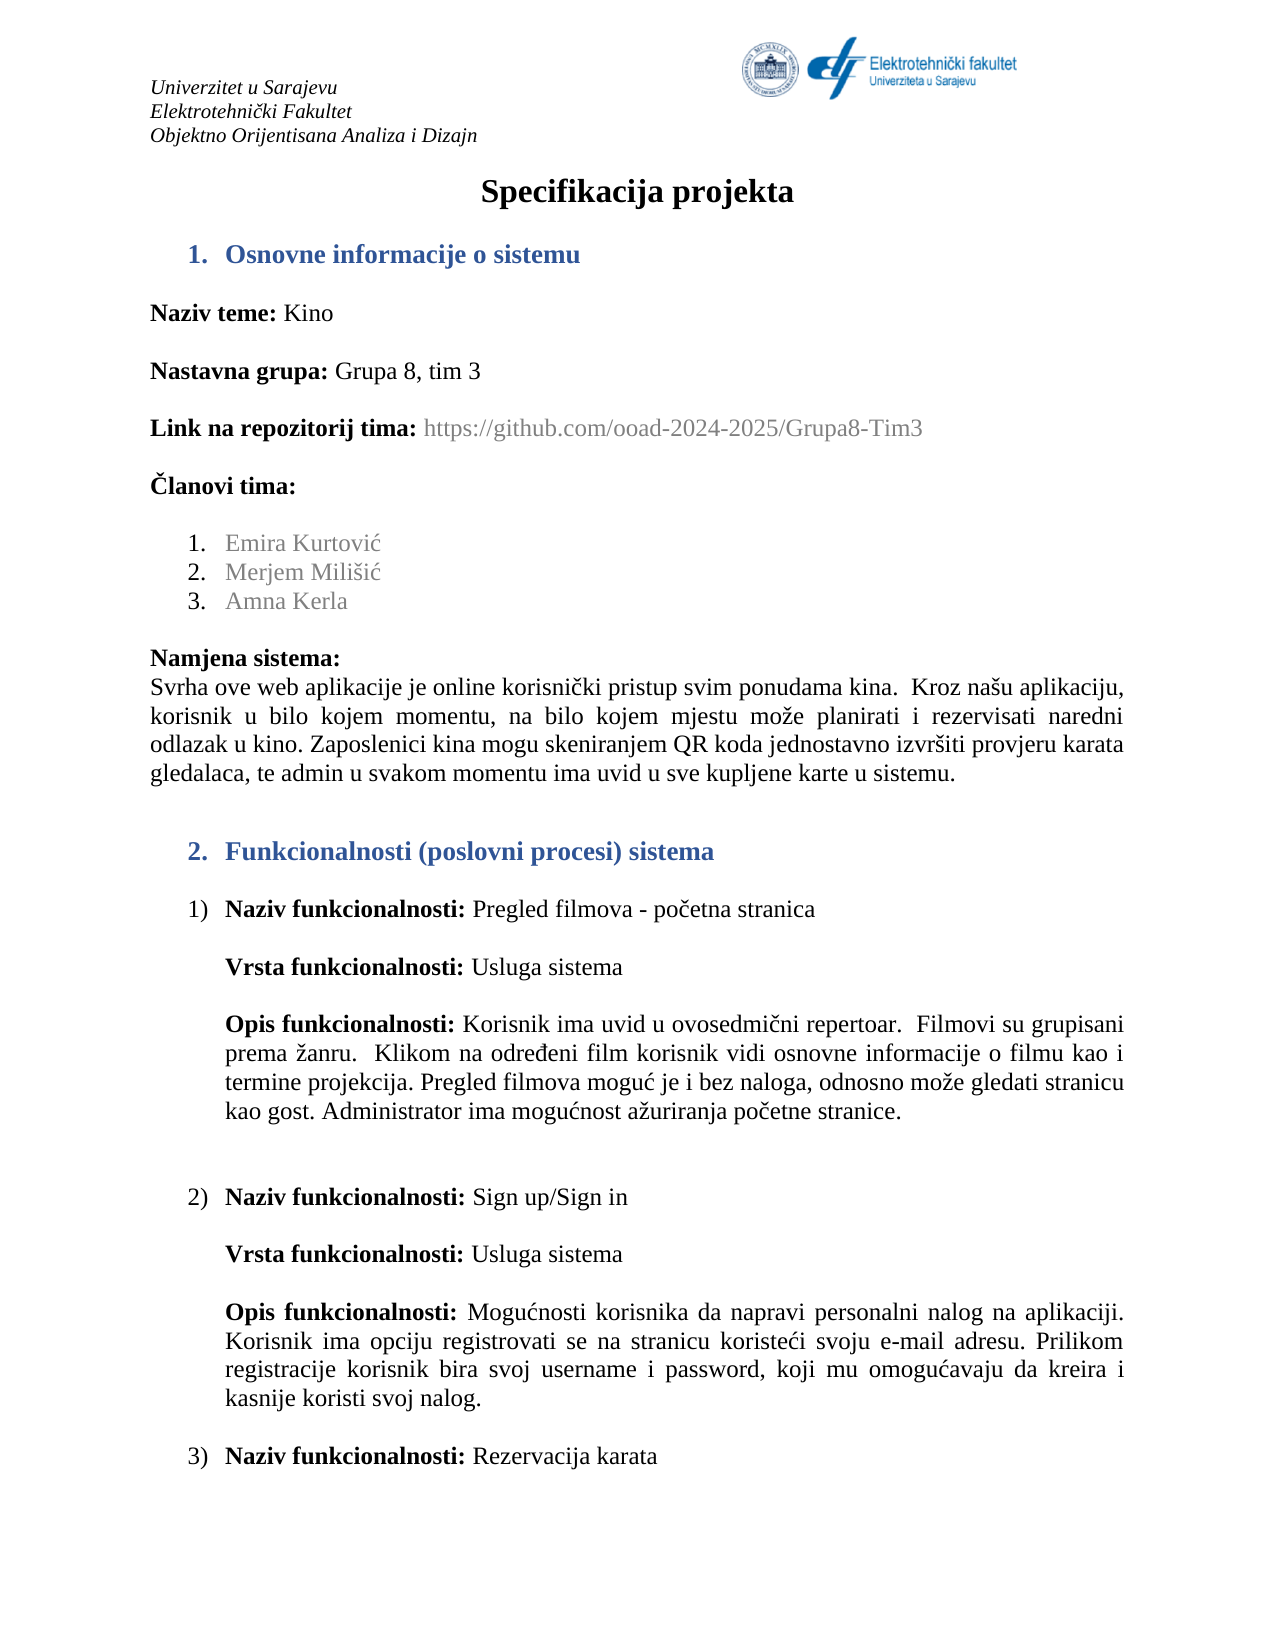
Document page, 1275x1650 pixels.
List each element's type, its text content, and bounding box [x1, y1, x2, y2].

text Link na repozitorij tima: [150, 413, 1125, 442]
text Članovi tima: [150, 471, 1125, 499]
list Merjem Milišić [187, 557, 1125, 586]
list Naziv funkcionalnosti: [187, 1441, 1125, 1469]
list Emira Kurtović [187, 528, 1125, 557]
picture [736, 33, 1022, 104]
text Svrha ove web aplikacije je online korisnički pristup svim ponudama kina. Kroz našu aplikaciju, korisnik u bilo kojem momentu, na bilo kojem mjestu može planirati i rezervisati naredni odlazak u kino. Zaposlenici kina mogu skeniranjem QR koda jednostavno izvršiti provjeru karata gledalaca, te admin u svakom momentu ima uvid u sve kupljene karte u sistemu. [150, 672, 1125, 787]
text Vrsta funkcionalnosti: [225, 1239, 1125, 1268]
text Naziv teme: [150, 298, 1125, 327]
text Nastavna grupa: [150, 356, 1125, 384]
subtitle Osnovne informacije o sistemu [187, 238, 1125, 269]
list Naziv funkcionalnosti: [187, 894, 1125, 923]
list Amna Kerla [187, 586, 1125, 614]
text Opis funkcionalnosti: Mogućnosti korisnika da napravi personalni nalog na aplikaciji. Korisnik ima opciju registrovati se na stranicu koristeći svoju e-mail adresu. Prilikom registracije korisnik bira svoj username i password, koji mu omogućavaju da kreira i kasnije koristi svoj nalog. [225, 1297, 1125, 1412]
text Vrsta funkcionalnosti: [225, 952, 1125, 981]
text Opis funkcionalnosti: Korisnik ima uvid u ovosedmični repertoar. Filmovi su grupisani prema žanru. Klikom na određeni film korisnik vidi osnovne informacije o filmu kao i termine projekcija. Pregled filmova moguć je i bez naloga, odnosno može gledati stranicu kao gost. Administrator ima mogućnost ažuriranja početne stranice. [225, 1009, 1125, 1124]
text Namjena sistema: [150, 643, 1125, 672]
subtitle Specifikacija projekta [150, 171, 1125, 209]
list Naziv funkcionalnosti: [187, 1182, 1125, 1211]
subtitle Funkcionalnosti (poslovni procesi) sistema [187, 835, 1125, 866]
